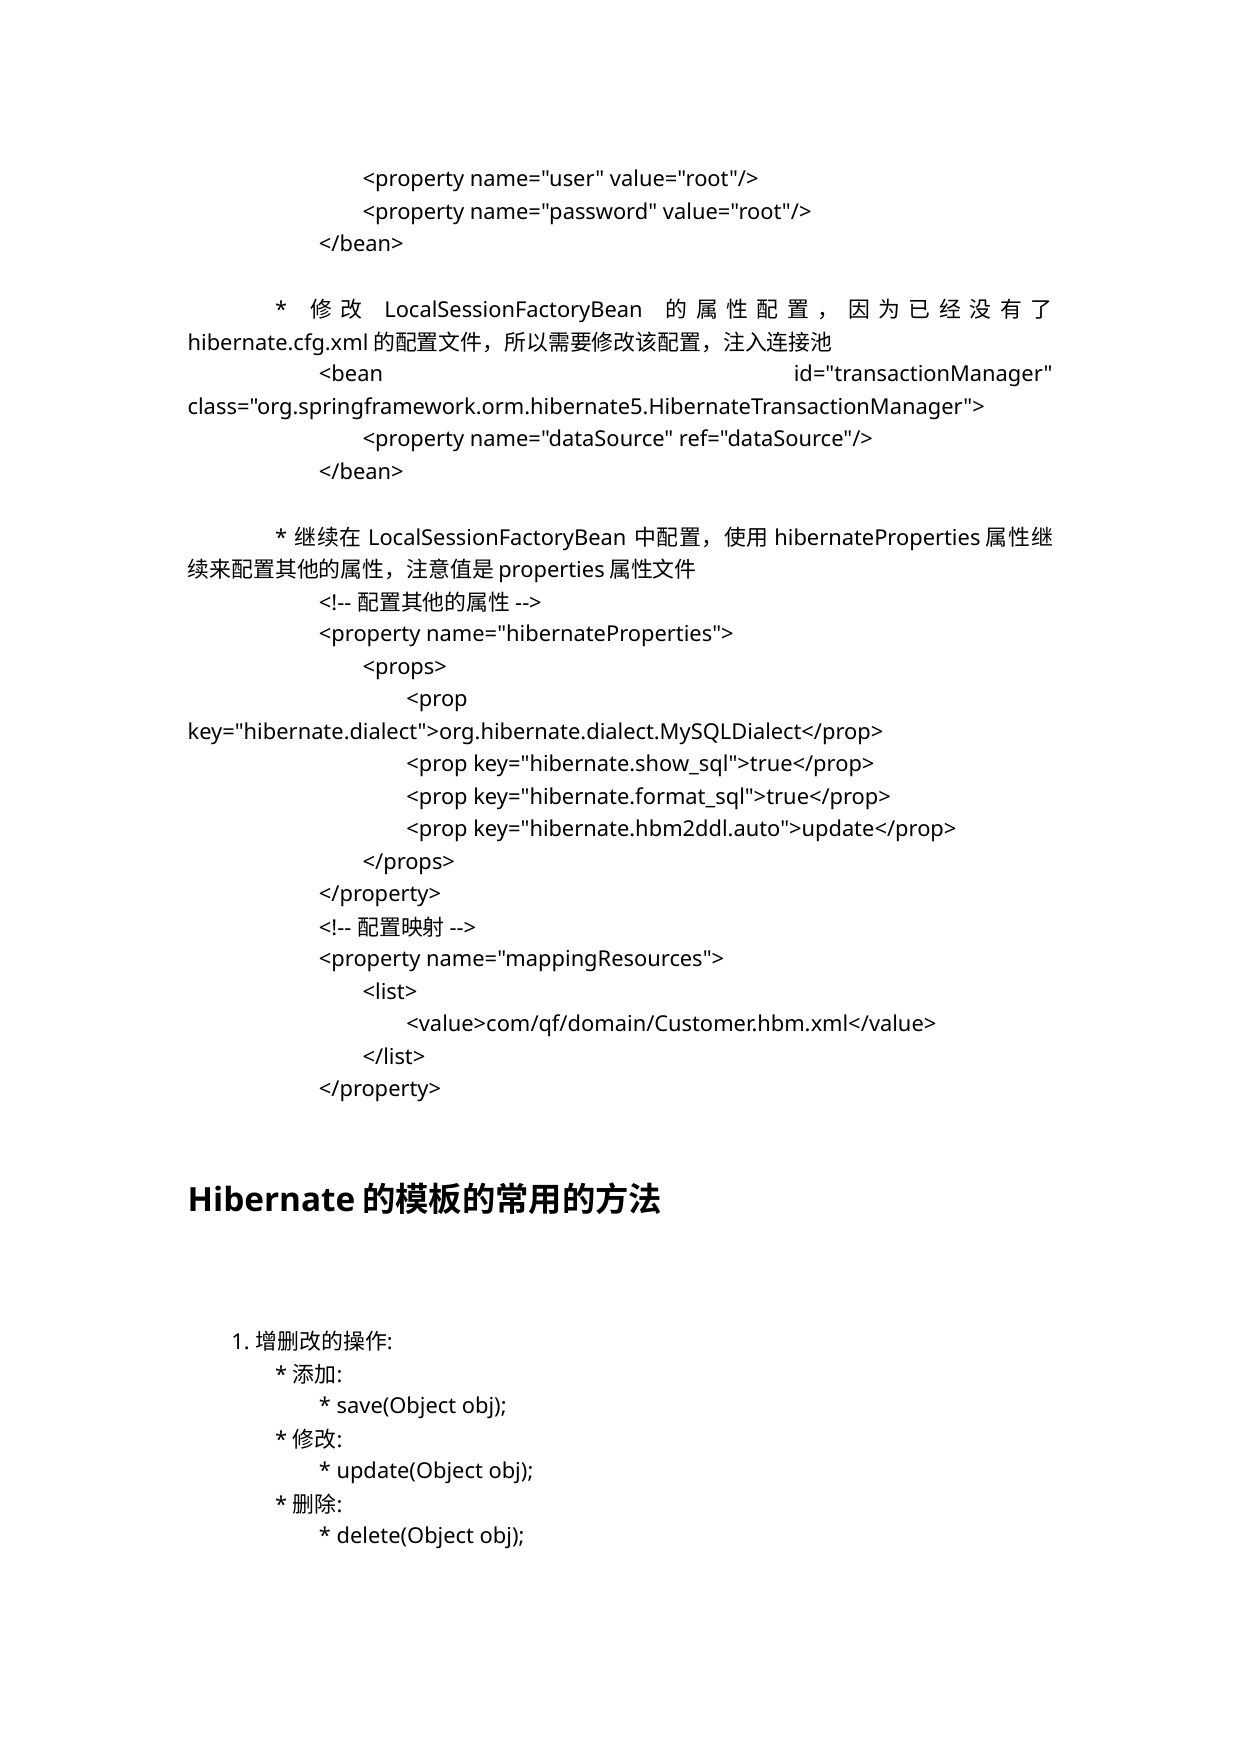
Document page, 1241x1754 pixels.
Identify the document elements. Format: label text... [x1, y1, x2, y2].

text <value>com/qf/domain/Customer.hbm.xml</value> [187, 1007, 1053, 1039]
text <property name="hibernateProperties"> [187, 617, 1053, 649]
text <property name="mappingResources"> [187, 942, 1053, 974]
text <!-- 配置其他的属性 --> [187, 584, 1053, 617]
text * 添加: [187, 1356, 1053, 1389]
text <!-- 配置映射 --> [187, 909, 1053, 942]
text <prop key="hibernate.dialect">org.hibernate.dialect.MySQLDialect</prop> [187, 682, 1053, 747]
text </property> [187, 877, 1053, 909]
text <prop key="hibernate.format_sql">true</prop> [187, 779, 1053, 812]
text <prop key="hibernate.hbm2ddl.auto">update</prop> [187, 812, 1053, 844]
text <list> [187, 974, 1053, 1007]
text </bean> [187, 454, 1053, 487]
text * 删除: [187, 1486, 1053, 1519]
subtitle Hibernate的模板的常用的方法 [187, 1164, 1053, 1229]
text <bean id="transactionManager" class="org.springframework.orm.hibernate5.HibernateTransactionManager"> [187, 357, 1053, 422]
text 1. 增删改的操作: [187, 1324, 1053, 1356]
text <props> [187, 649, 1053, 682]
text <property name="user" value="root"/> [187, 162, 1053, 194]
text * 继续在 LocalSessionFactoryBean 中配置，使用hibernateProperties属性继续来配置其他的属性，注意值是properties属性文件 [187, 519, 1053, 584]
text </props> [187, 844, 1053, 877]
text * update(Object obj); [187, 1454, 1053, 1486]
text <prop key="hibernate.show_sql">true</prop> [187, 747, 1053, 779]
text </list> [187, 1039, 1053, 1072]
text <property name="dataSource" ref="dataSource"/> [187, 422, 1053, 454]
text </bean> [187, 227, 1053, 259]
text * save(Object obj); [187, 1389, 1053, 1421]
text * delete(Object obj); [187, 1519, 1053, 1551]
text </property> [187, 1072, 1053, 1104]
text <property name="password" value="root"/> [187, 194, 1053, 227]
text * 修改: [187, 1421, 1053, 1454]
text * 修改 LocalSessionFactoryBean 的属性配置，因为已经没有了hibernate.cfg.xml的配置文件，所以需要修改该配置，注入连接池 [187, 292, 1053, 357]
